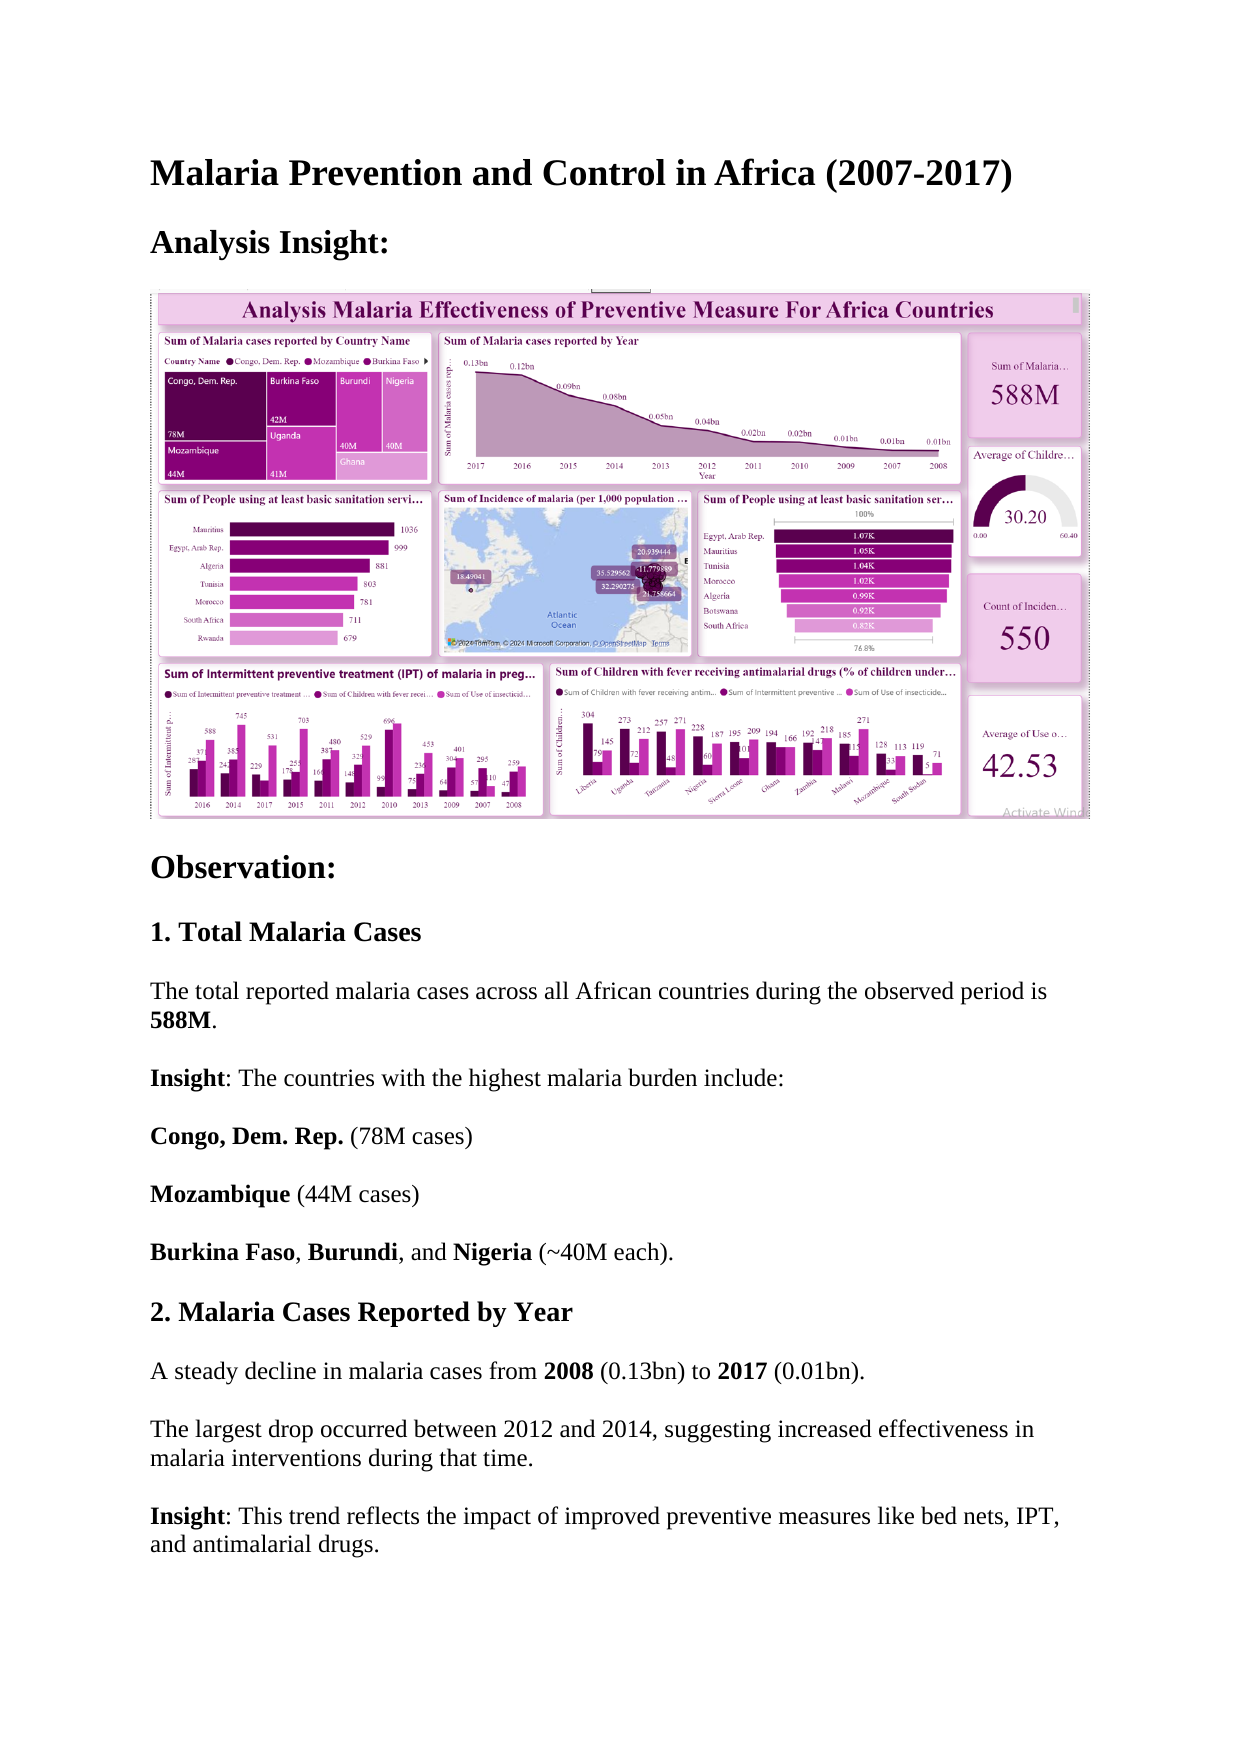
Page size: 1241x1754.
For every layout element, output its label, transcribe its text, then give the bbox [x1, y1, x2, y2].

text The largest drop occurred between 2012 and 2014, suggesting increased effectiveness in malaria interventions during that time. [150, 1414, 1090, 1472]
text Observation: [150, 847, 1090, 886]
text Congo, Dem. Rep. (78M cases) [150, 1121, 1090, 1150]
text Insight: This trend reflects the impact of improved preventive measures like bed nets, IPT, and antimalarial drugs. [150, 1501, 1090, 1558]
text Malaria Prevention and Control in Africa (2007-2017) [150, 150, 1090, 193]
text A steady decline in malaria cases from 2008 (0.13bn) to 2017 (0.01bn). [150, 1356, 1090, 1385]
text Insight: The countries with the highest malaria burden include: [150, 1063, 1090, 1092]
text Burkina Faso, Burundi, and Nigeria (~40M each). [150, 1237, 1090, 1266]
text Analysis Insight: [150, 222, 1090, 261]
text 1. Total Malaria Cases [150, 915, 1090, 947]
text 2. Malaria Cases Reported by Year [150, 1295, 1090, 1327]
picture [150, 289, 1091, 819]
text Mozambique (44M cases) [150, 1179, 1090, 1208]
text The total reported malaria cases across all African countries during the observed period is 588M. [150, 976, 1090, 1034]
